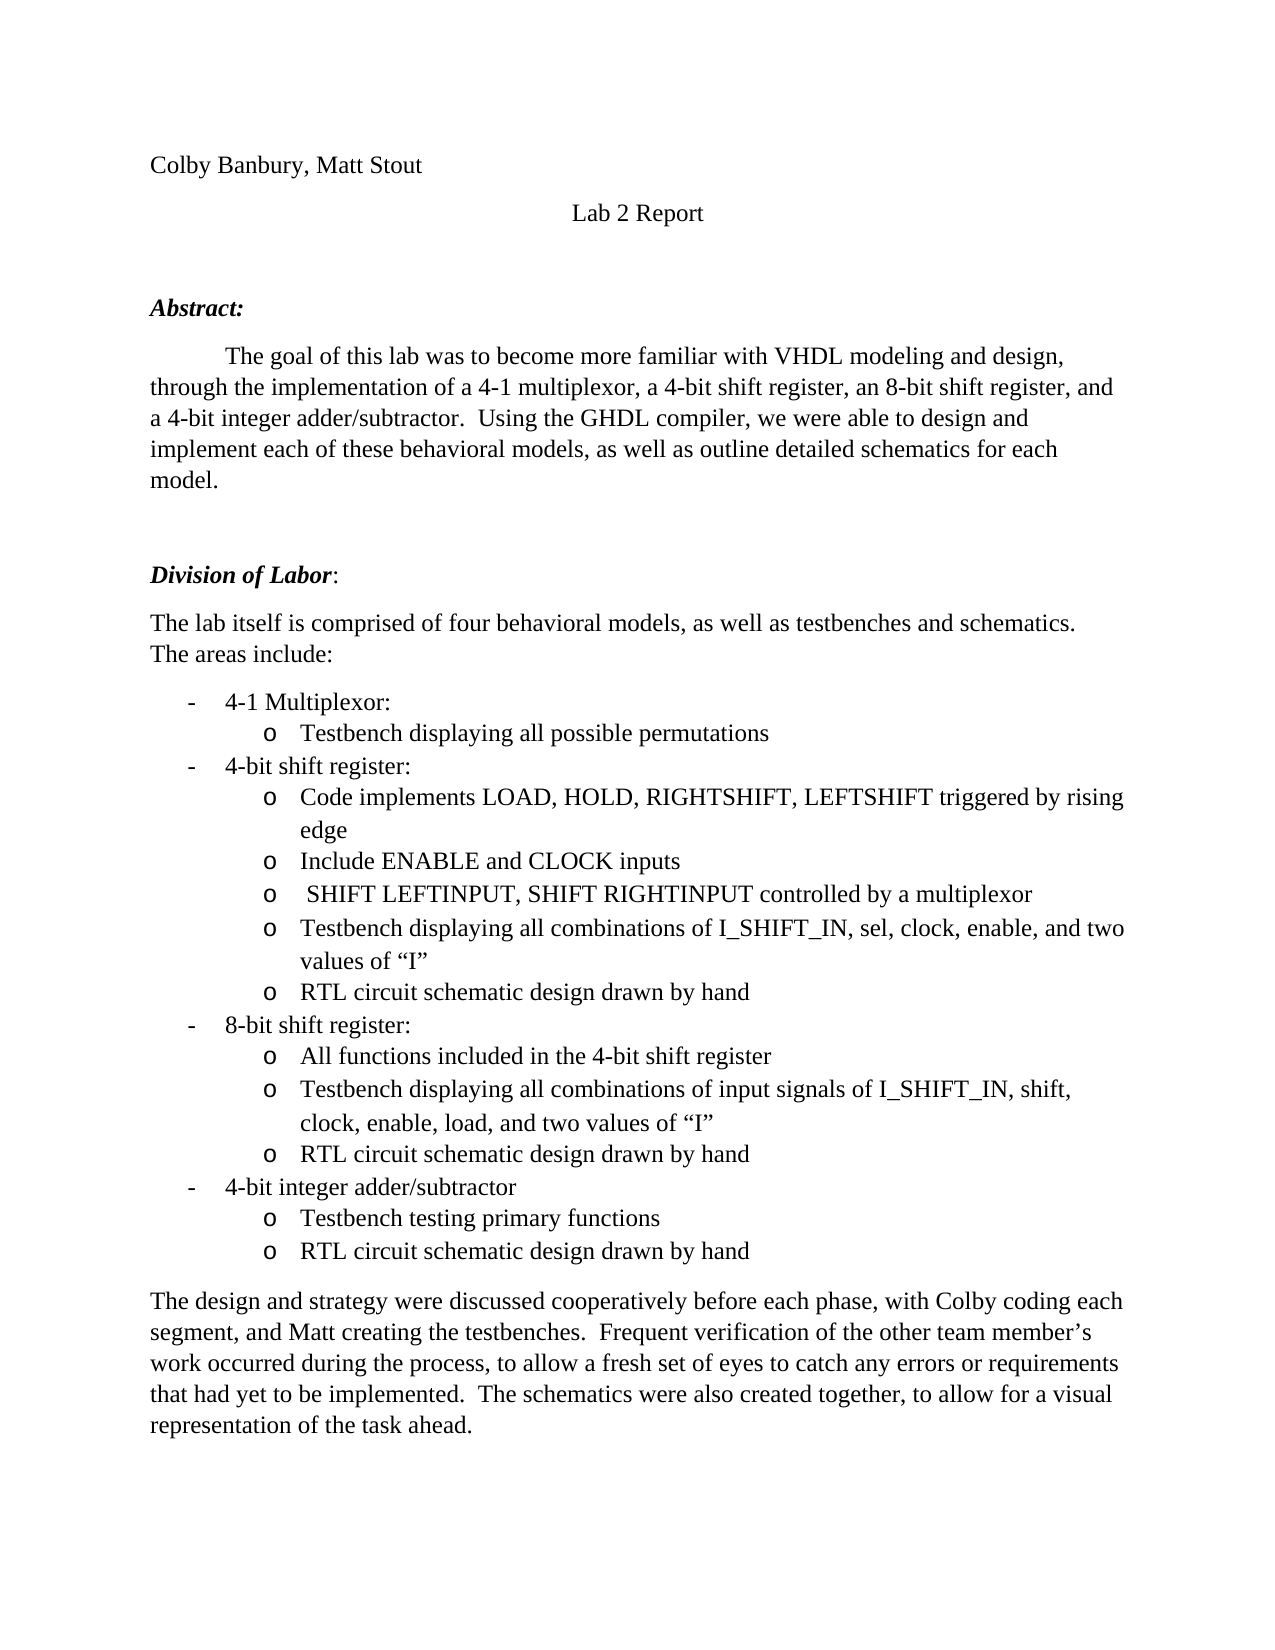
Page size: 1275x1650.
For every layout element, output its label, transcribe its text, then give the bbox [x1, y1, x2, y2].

list Testbench testing primary functions [262, 1203, 1125, 1234]
text Lab 2 Report [150, 198, 1125, 226]
list 8-bit shift register: [187, 1010, 1125, 1039]
list Testbench displaying all possible permutations [262, 718, 1125, 749]
list All functions included in the 4-bit shift register [262, 1041, 1125, 1072]
text Colby Banbury, Matt Stout [150, 150, 1125, 179]
list Testbench displaying all combinations of I_SHIFT_IN, sel, clock, enable, and two values of “I” [262, 913, 1125, 975]
list 4-bit integer adder/subtractor [187, 1172, 1125, 1201]
list RTL circuit schematic design drawn by hand [262, 977, 1125, 1008]
text The lab itself is comprised of four behavioral models, as well as testbenches and schematics. The areas include: [150, 608, 1125, 668]
text The design and strategy were discussed cooperatively before each phase, with Colby coding each segment, and Matt creating the testbenches. Frequent verification of the other team member’s work occurred during the process, to allow a fresh set of eyes to catch any errors or requirements that had yet to be implemented. The schematics were also created together, to allow for a visual representation of the task ahead. [150, 1286, 1125, 1439]
list Code implements LOAD, HOLD, RIGHTSHIFT, LEFTSHIFT triggered by rising edge [262, 782, 1125, 844]
list RTL circuit schematic design drawn by hand [262, 1139, 1125, 1169]
list 4-bit shift register: [187, 751, 1125, 780]
list Testbench displaying all combinations of input signals of I_SHIFT_IN, shift, clock, enable, load, and two values of “I” [262, 1074, 1125, 1136]
text The goal of this lab was to become more familiar with VHDL modeling and design, through the implementation of a 4-1 multiplexor, a 4-bit shift register, an 8-bit shift register, and a 4-bit integer adder/subtractor. Using the GHDL compiler, we were able to design and implement each of these behavioral models, as well as outline detailed schematics for each model. [150, 341, 1125, 494]
list Include ENABLE and CLOCK inputs [262, 846, 1125, 877]
list 4-1 Multiplexor: [187, 687, 1125, 716]
list SHIFT LEFTINPUT, SHIFT RIGHTINPUT controlled by a multiplexor [262, 879, 1125, 910]
text Abstract: [150, 293, 1125, 322]
text Division of Labor: [150, 560, 1125, 589]
list RTL circuit schematic design drawn by hand [262, 1236, 1125, 1267]
